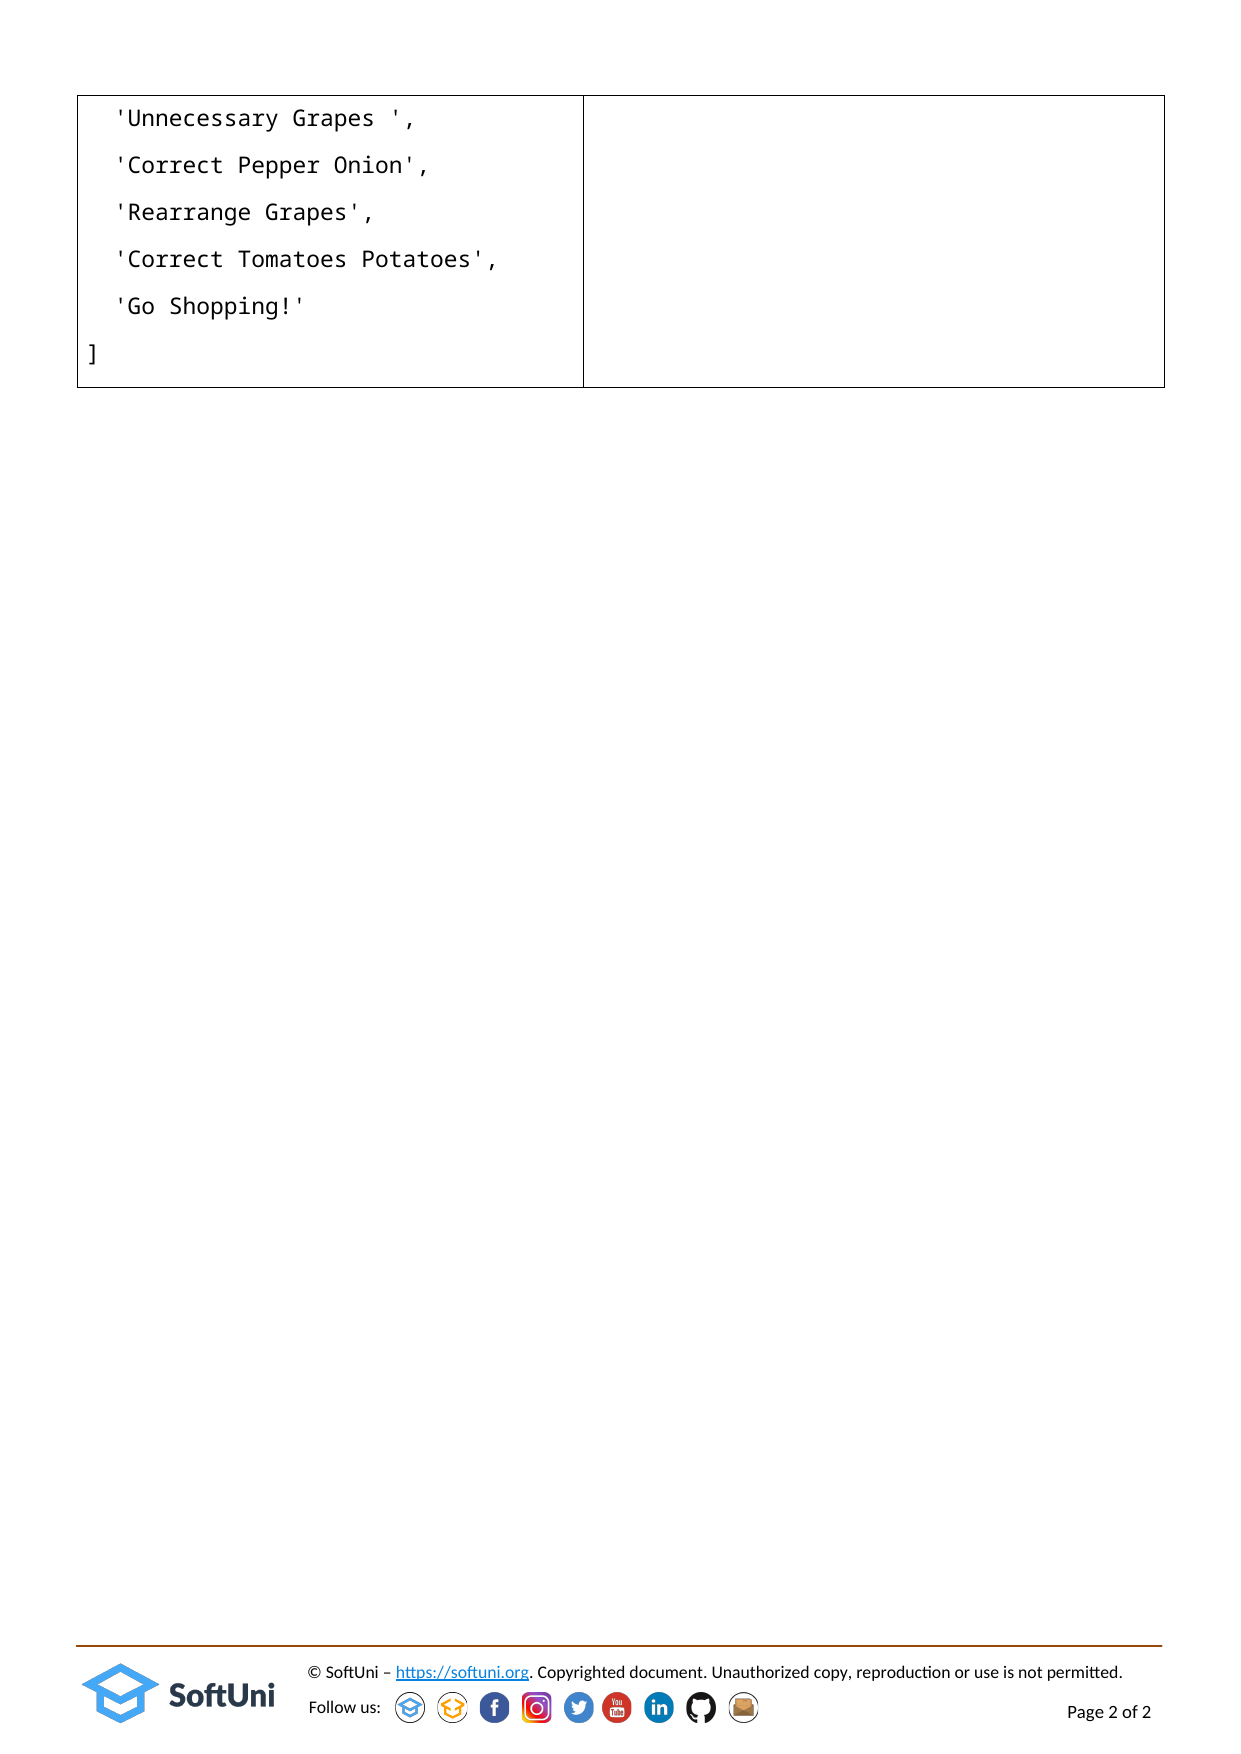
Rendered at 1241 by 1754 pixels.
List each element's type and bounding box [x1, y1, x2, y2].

picture [602, 1692, 632, 1723]
picture [479, 1692, 510, 1723]
table_cell [78, 96, 583, 387]
picture [564, 1692, 594, 1723]
picture [665, 1714, 674, 1723]
picture [395, 1692, 425, 1723]
picture [75, 1658, 281, 1729]
table_cell [584, 96, 1164, 387]
picture [728, 1692, 759, 1723]
picture [644, 1692, 653, 1701]
picture [644, 1714, 653, 1723]
picture [658, 1705, 667, 1714]
picture [522, 1692, 552, 1723]
picture [686, 1692, 716, 1723]
picture [665, 1692, 674, 1701]
picture [437, 1692, 468, 1723]
